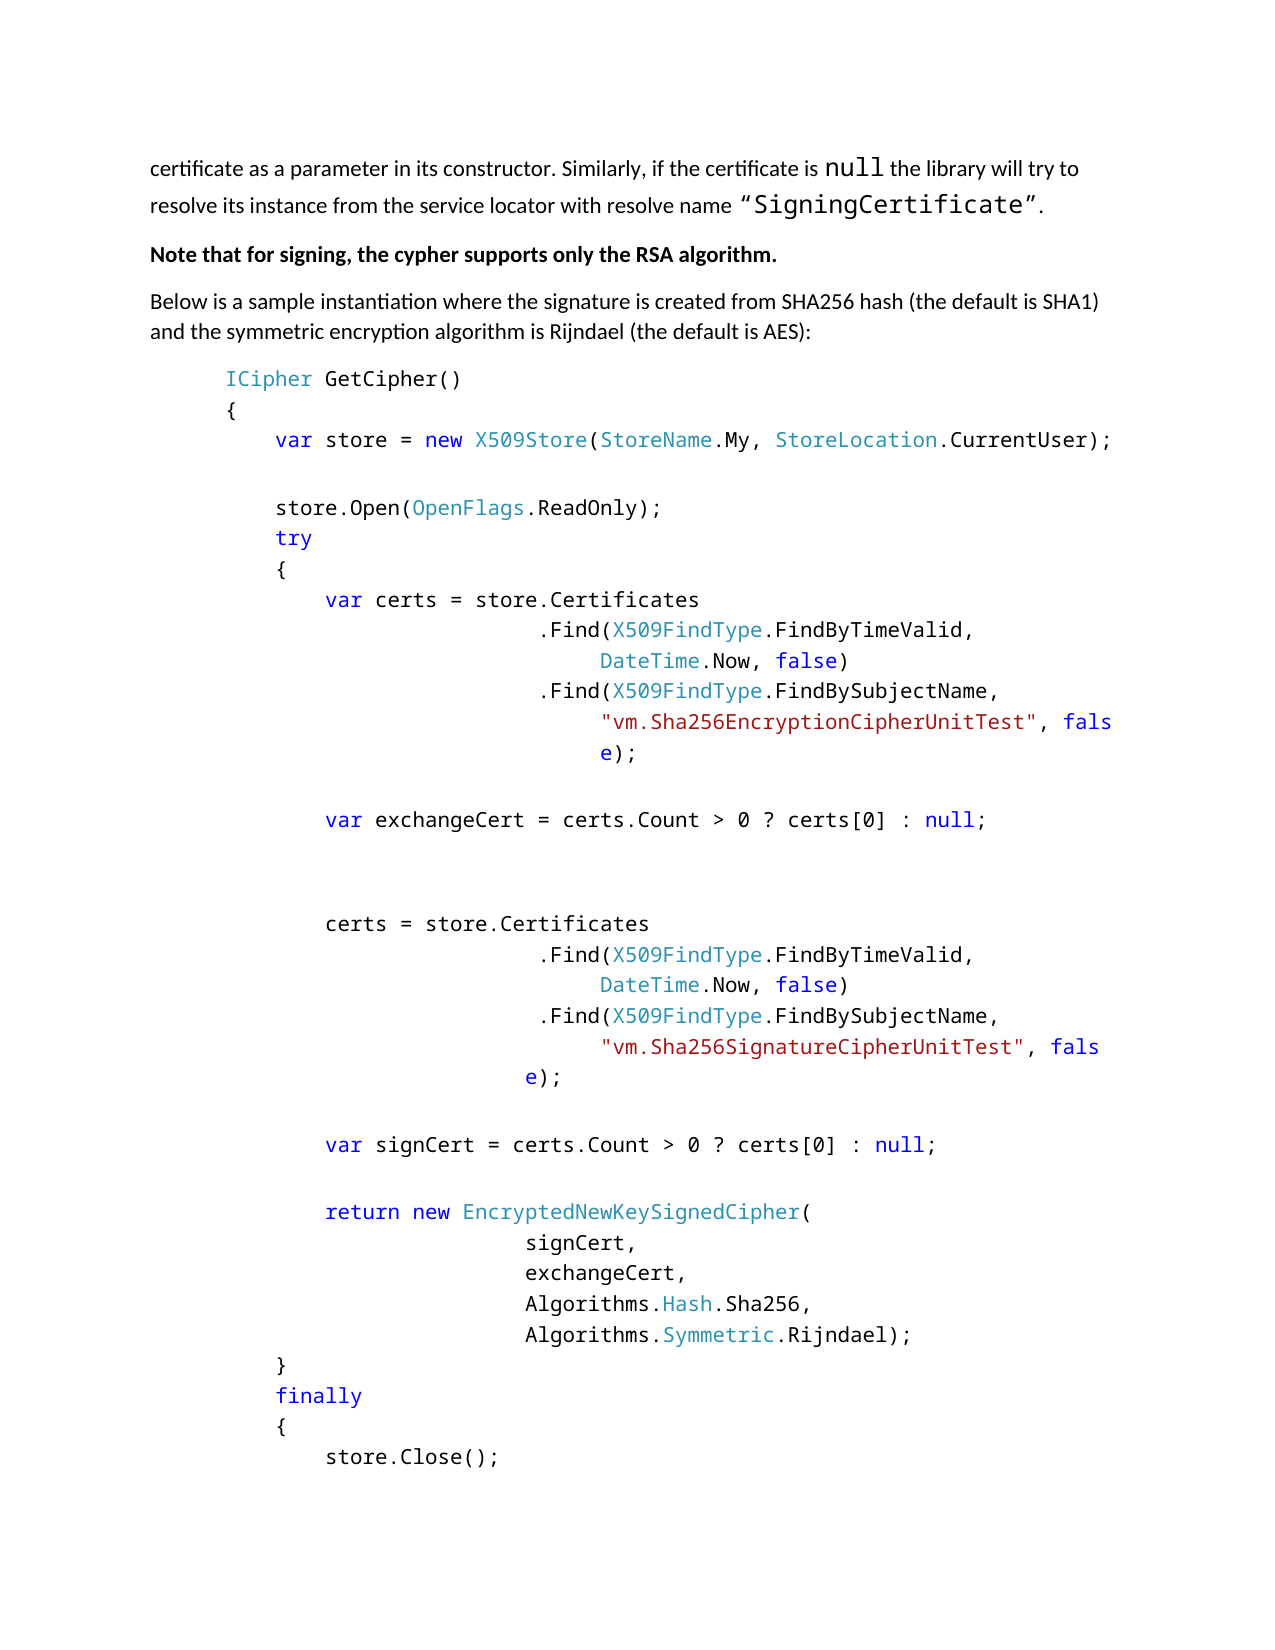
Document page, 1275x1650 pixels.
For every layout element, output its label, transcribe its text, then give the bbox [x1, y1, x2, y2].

text try [225, 523, 1125, 552]
text var certs = store.Certificates [225, 585, 1125, 613]
text return new EncryptedNewKeySignedCipher( [225, 1197, 1125, 1226]
text .Find(X509FindType.FindBySubjectName, [225, 677, 1125, 705]
text "vm.Sha256EncryptionCipherUnitTest", false); [600, 707, 1125, 766]
text } [225, 1350, 1125, 1379]
text Below is a sample instantiation where the signature is created from SHA256 hash (the default is SHA1) and the symmetric encryption algorithm is Rijndael (the default is AES): [150, 287, 1125, 345]
text "vm.Sha256SignatureCipherUnitTest", false); [525, 1032, 1125, 1091]
text .Find(X509FindType.FindBySubjectName, [225, 1001, 1125, 1030]
text var exchangeCert = certs.Count > 0 ? certs[0] : null; [225, 805, 1125, 834]
text .Find(X509FindType.FindByTimeValid, [225, 940, 1125, 968]
text DateTime.Now, false) [525, 646, 1125, 674]
text certs = store.Certificates [225, 909, 1125, 938]
text { [225, 395, 1125, 423]
text var signCert = certs.Count > 0 ? certs[0] : null; [225, 1130, 1125, 1158]
text signCert, [525, 1228, 1125, 1256]
text { [225, 1412, 1125, 1440]
text store.Open(OpenFlags.ReadOnly); [225, 493, 1125, 521]
text DateTime.Now, false) [525, 971, 1125, 999]
text .Find(X509FindType.FindByTimeValid, [225, 615, 1125, 644]
text exchangeCert, [525, 1258, 1125, 1287]
text finally [225, 1381, 1125, 1409]
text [150, 150, 1125, 221]
text Algorithms.Hash.Sha256, [525, 1289, 1125, 1318]
text Note that for signing, the cypher supports only the RSA algorithm. [150, 240, 1125, 268]
text { [225, 554, 1125, 582]
text store.Close(); [225, 1442, 1125, 1471]
text Algorithms.Symmetric.Rijndael); [525, 1320, 1125, 1348]
text var store = new X509Store(StoreName.My, StoreLocation.CurrentUser); [225, 425, 1125, 454]
text ICipher GetCipher() [225, 364, 1125, 393]
